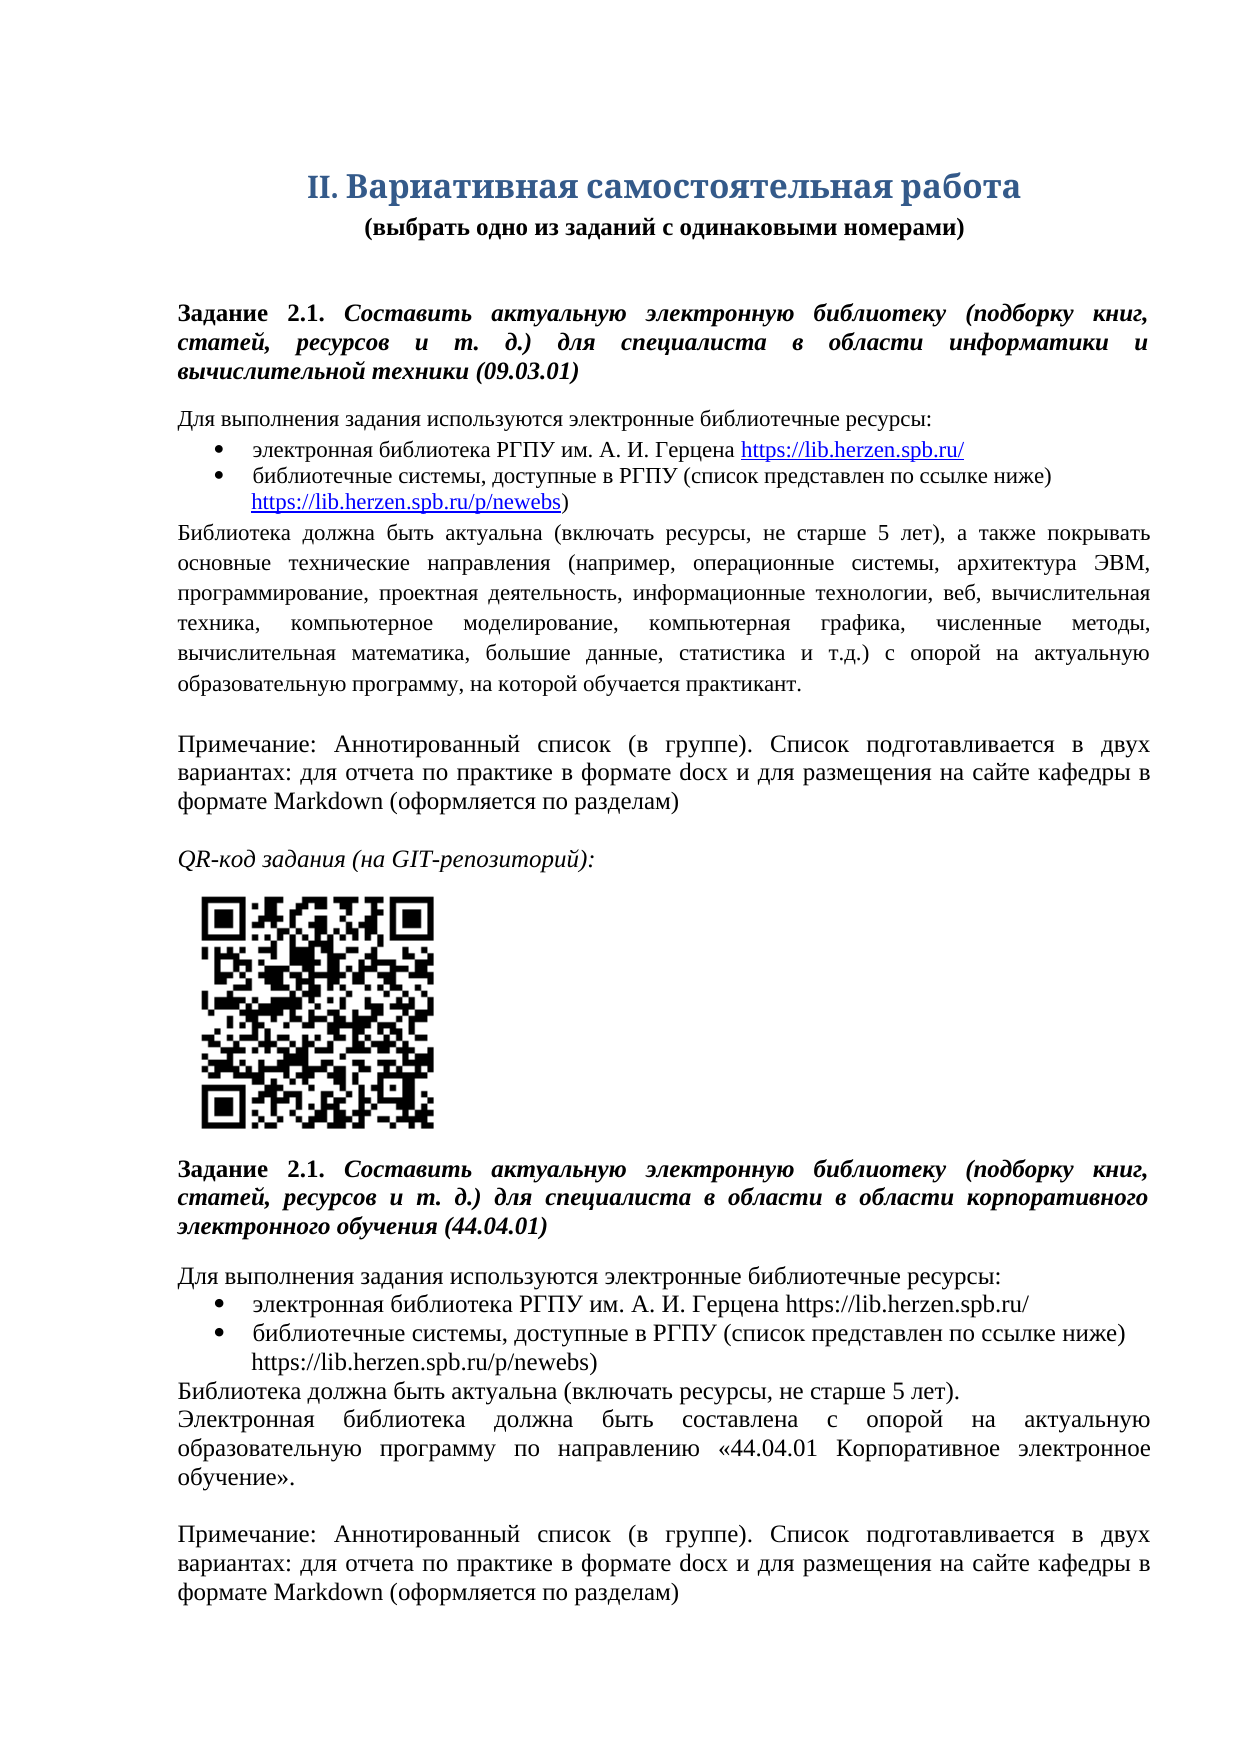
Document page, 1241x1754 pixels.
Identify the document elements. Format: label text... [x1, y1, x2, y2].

text Библиотека должна быть актуальна (включать ресурсы, не старше 5 лет). [177, 1376, 1152, 1404]
text Электронная библиотека должна быть составлена с опорой на актуальную образовательную программу по направлению «44.04.01 Корпоративное электронное обучение». [177, 1404, 1152, 1491]
picture [177, 872, 459, 1154]
text https://lib.herzen.spb.ru/p/newebs) [177, 488, 1152, 515]
text Задание 2.1. Составить актуальную электронную библиотеку (подборку книг, статей, ресурсов и т. д.) для специалиста в области в области корпоративного электронного обучения (44.04.01) [177, 1154, 1152, 1240]
subtitle II. Вариативная самостоятельная работа [177, 168, 1152, 206]
list электронная библиотека РГПУ им. А. И. Герцена https://lib.herzen.spb.ru/ [215, 436, 1152, 462]
text Примечание: Аннотированный список (в группе). Список подготавливается в двух вариантах: для отчета по практике в формате docx и для размещения на сайте кафедры в формате Markdown (оформляется по разделам) [177, 1519, 1152, 1606]
text Примечание: Аннотированный список (в группе). Список подготавливается в двух вариантах: для отчета по практике в формате docx и для размещения на сайте кафедры в формате Markdown (оформляется по разделам) [177, 729, 1152, 815]
text Задание 2.1. Составить актуальную электронную библиотеку (подборку книг, статей, ресурсов и т. д.) для специалиста в области информатики и вычислительной техники (09.03.01) [177, 298, 1152, 385]
text QR-код задания (на GIT-репозиторий): [177, 844, 1152, 872]
text https://lib.herzen.spb.ru/p/newebs) [177, 1347, 1152, 1376]
text (выбрать одно из заданий с одинаковыми номерами) [177, 212, 1152, 241]
list библиотечные системы, доступные в РГПУ (список представлен по ссылке ниже) [215, 462, 1152, 488]
list электронная библиотека РГПУ им. А. И. Герцена https://lib.herzen.spb.ru/ [215, 1289, 1152, 1318]
text Для выполнения задания используются электронные библиотечные ресурсы: [177, 406, 1152, 432]
list библиотечные системы, доступные в РГПУ (список представлен по ссылке ниже) [215, 1318, 1152, 1347]
text Библиотека должна быть актуальна (включать ресурсы, не старше 5 лет), а также покрывать основные технические направления (например, операционные системы, архитектура ЭВМ, программирование, проектная деятельность, информационные технологии, веб, вычислительная техника, компьютерное моделирование, компьютерная графика, численные методы, вычислительная математика, большие данные, статистика и т.д.) с опорой на актуальную образовательную программу, на которой обучается практикант. [177, 519, 1152, 696]
text Для выполнения задания используются электронные библиотечные ресурсы: [177, 1261, 1152, 1289]
